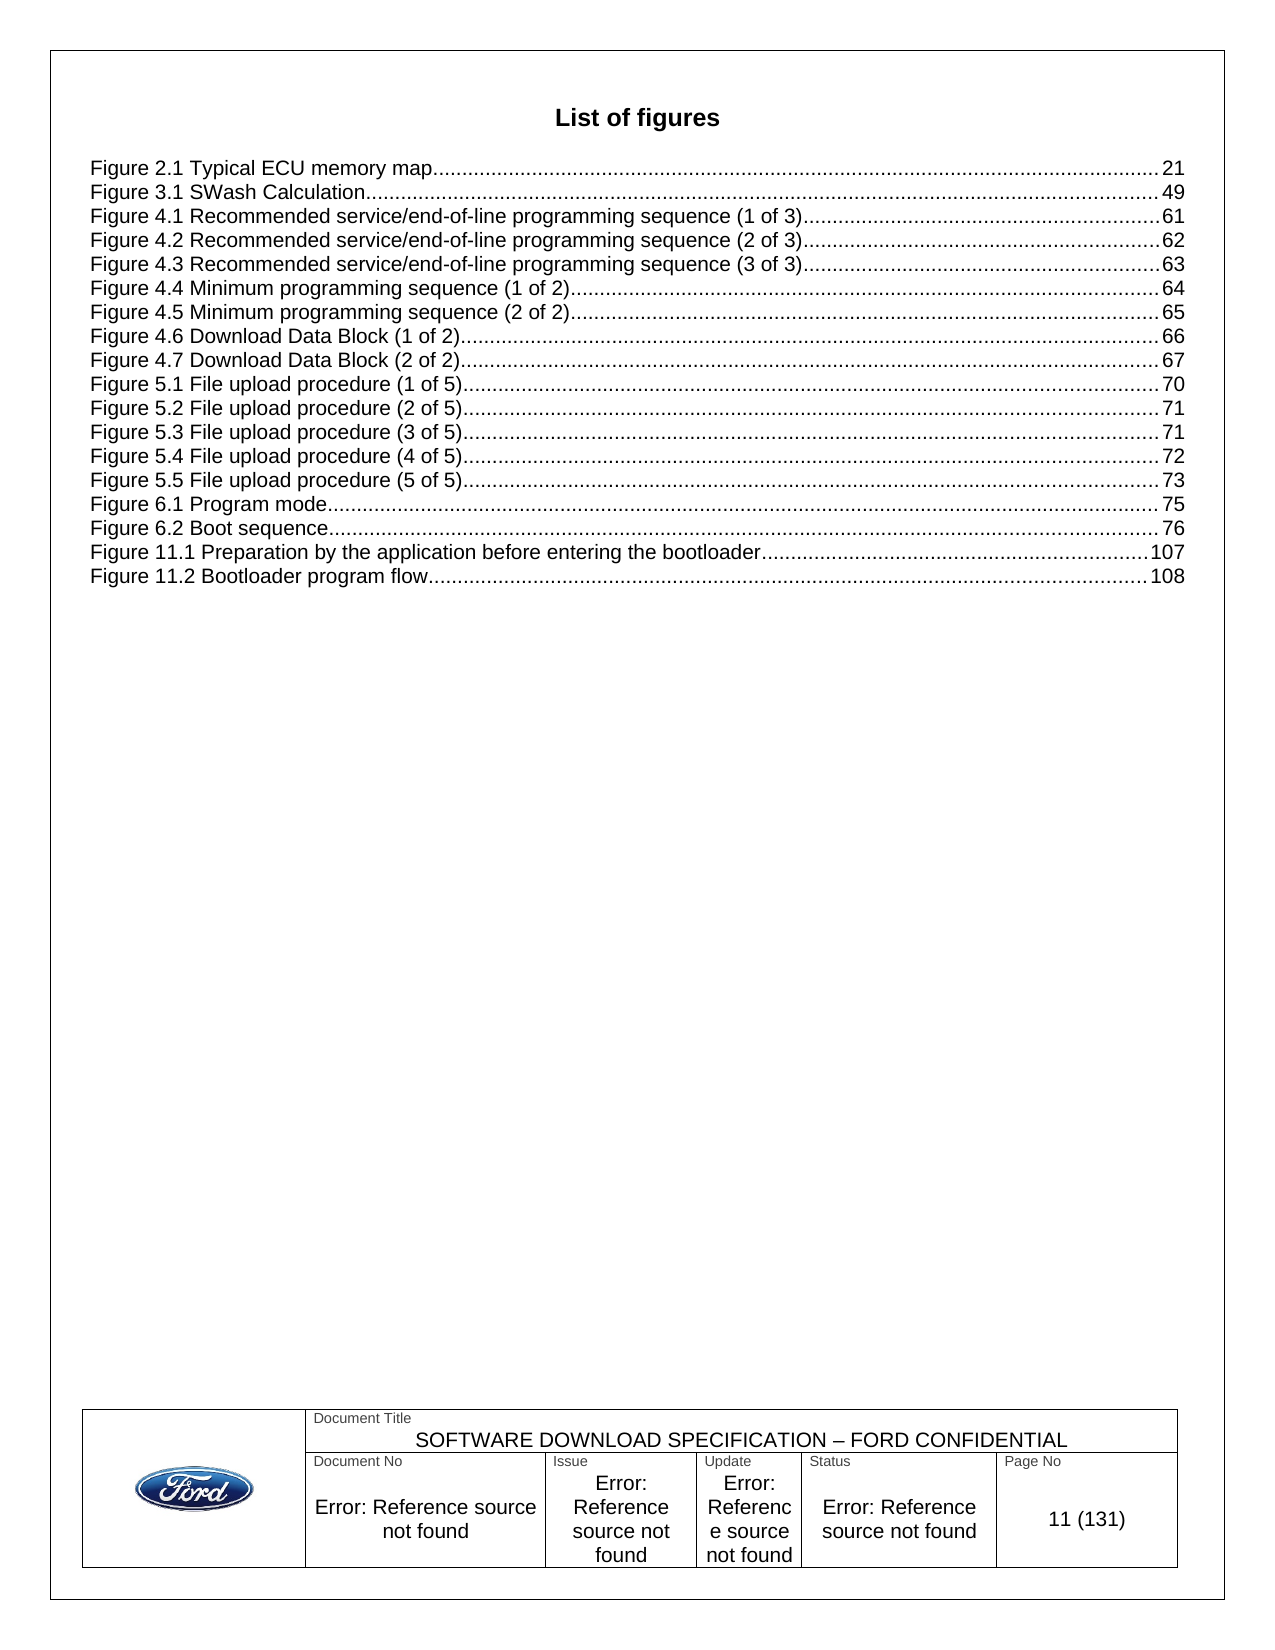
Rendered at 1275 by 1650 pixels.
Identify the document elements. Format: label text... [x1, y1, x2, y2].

text Figure 4.1 Recommended service/end-of-line programming sequence (1 of 3) 61 [90, 204, 1185, 228]
text Figure 5.4 File upload procedure (4 of 5) 72 [90, 444, 1185, 468]
text Figure 6.1 Program mode 75 [90, 492, 1185, 516]
text Figure 11.1 Preparation by the application before entering the bootloader 107 [90, 539, 1185, 563]
picture [120, 1451, 268, 1526]
text Figure 2.1 Typical ECU memory map 21 [90, 156, 1185, 180]
text Figure 5.1 File upload procedure (1 of 5) 70 [90, 372, 1185, 396]
text Figure 4.3 Recommended service/end-of-line programming sequence (3 of 3) 63 [90, 252, 1185, 276]
text Figure 4.5 Minimum programming sequence (2 of 2) 65 [90, 300, 1185, 324]
text Figure 4.2 Recommended service/end-of-line programming sequence (2 of 3) 62 [90, 228, 1185, 252]
text Figure 5.3 File upload procedure (3 of 5) 71 [90, 420, 1185, 444]
text Figure 6.2 Boot sequence 76 [90, 516, 1185, 539]
text Figure 5.5 File upload procedure (5 of 5) 73 [90, 468, 1185, 492]
text Figure 4.7 Download Data Block (2 of 2) 67 [90, 348, 1185, 372]
text Figure 5.2 File upload procedure (2 of 5) 71 [90, 396, 1185, 420]
text Figure 11.2 Bootloader program flow 108 [90, 563, 1185, 587]
text Figure 4.6 Download Data Block (1 of 2) 66 [90, 324, 1185, 348]
text Figure 3.1 SWash Calculation 49 [90, 180, 1185, 204]
text Figure 4.4 Minimum programming sequence (1 of 2) 64 [90, 276, 1185, 300]
subtitle List of figures [90, 102, 1185, 131]
